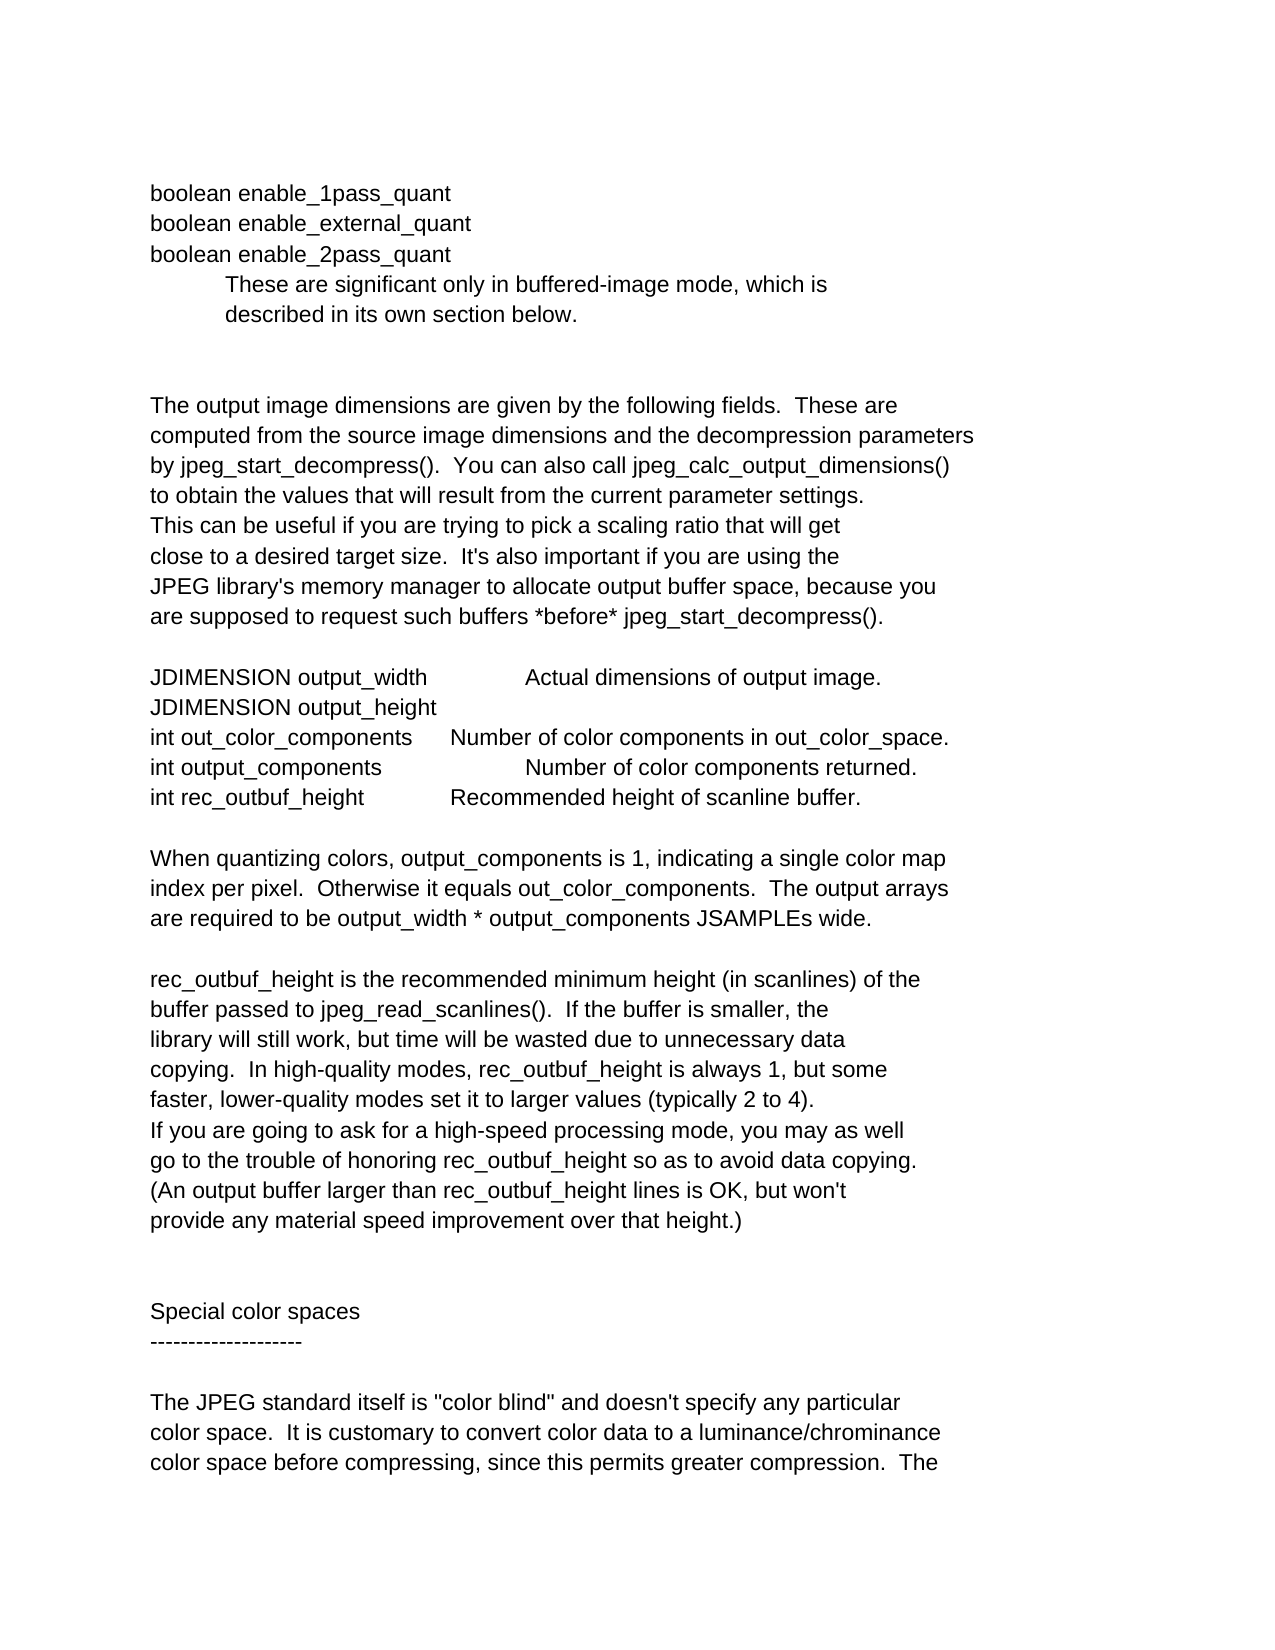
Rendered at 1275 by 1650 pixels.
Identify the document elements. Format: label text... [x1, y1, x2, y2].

text are required to be output_width * output_components JSAMPLEs wide. [150, 905, 1125, 932]
text JDIMENSION output_height [150, 694, 1125, 720]
text (An output buffer larger than rec_outbuf_height lines is OK, but won't [150, 1177, 1125, 1203]
text The output image dimensions are given by the following fields. These are [150, 392, 1125, 418]
text library will still work, but time will be wasted due to unnecessary data [150, 1026, 1125, 1052]
text int output_components Number of color components returned. [150, 754, 1125, 781]
text faster, lower-quality modes set it to larger values (typically 2 to 4). [150, 1086, 1125, 1113]
text boolean enable_1pass_quant [150, 180, 1125, 207]
text by jpeg_start_decompress(). You can also call jpeg_calc_output_dimensions() [150, 452, 1125, 478]
text This can be useful if you are trying to pick a scaling ratio that will get [150, 512, 1125, 539]
text Special color spaces [150, 1298, 1125, 1324]
text provide any material speed improvement over that height.) [150, 1207, 1125, 1234]
text boolean enable_external_quant [150, 210, 1125, 237]
text are supposed to request such buffers *before* jpeg_start_decompress(). [150, 603, 1125, 629]
text If you are going to ask for a high-speed processing mode, you may as well [150, 1117, 1125, 1143]
text When quantizing colors, output_components is 1, indicating a single color map [150, 845, 1125, 871]
text go to the trouble of honoring rec_outbuf_height so as to avoid data copying. [150, 1147, 1125, 1173]
text computed from the source image dimensions and the decompression parameters [150, 422, 1125, 448]
text index per pixel. Otherwise it equals out_color_components. The output arrays [150, 875, 1125, 901]
text JDIMENSION output_width Actual dimensions of output image. [150, 663, 1125, 690]
text rec_outbuf_height is the recommended minimum height (in scanlines) of the [150, 966, 1125, 992]
text These are significant only in buffered-image mode, which is [150, 271, 1125, 297]
text described in its own section below. [150, 301, 1125, 327]
text color space. It is customary to convert color data to a luminance/chrominance [150, 1419, 1125, 1445]
text JPEG library's memory manager to allocate output buffer space, because you [150, 573, 1125, 599]
text close to a desired target size. It's also important if you are using the [150, 543, 1125, 569]
text int rec_outbuf_height Recommended height of scanline buffer. [150, 784, 1125, 811]
text buffer passed to jpeg_read_scanlines(). If the buffer is smaller, the [150, 996, 1125, 1022]
text copying. In high-quality modes, rec_outbuf_height is always 1, but some [150, 1056, 1125, 1083]
text color space before compressing, since this permits greater compression. The [150, 1449, 1125, 1475]
text int out_color_components Number of color components in out_color_space. [150, 724, 1125, 750]
text The JPEG standard itself is "color blind" and doesn't specify any particular [150, 1388, 1125, 1415]
text -------------------- [150, 1328, 1125, 1354]
text boolean enable_2pass_quant [150, 241, 1125, 267]
text to obtain the values that will result from the current parameter settings. [150, 482, 1125, 509]
